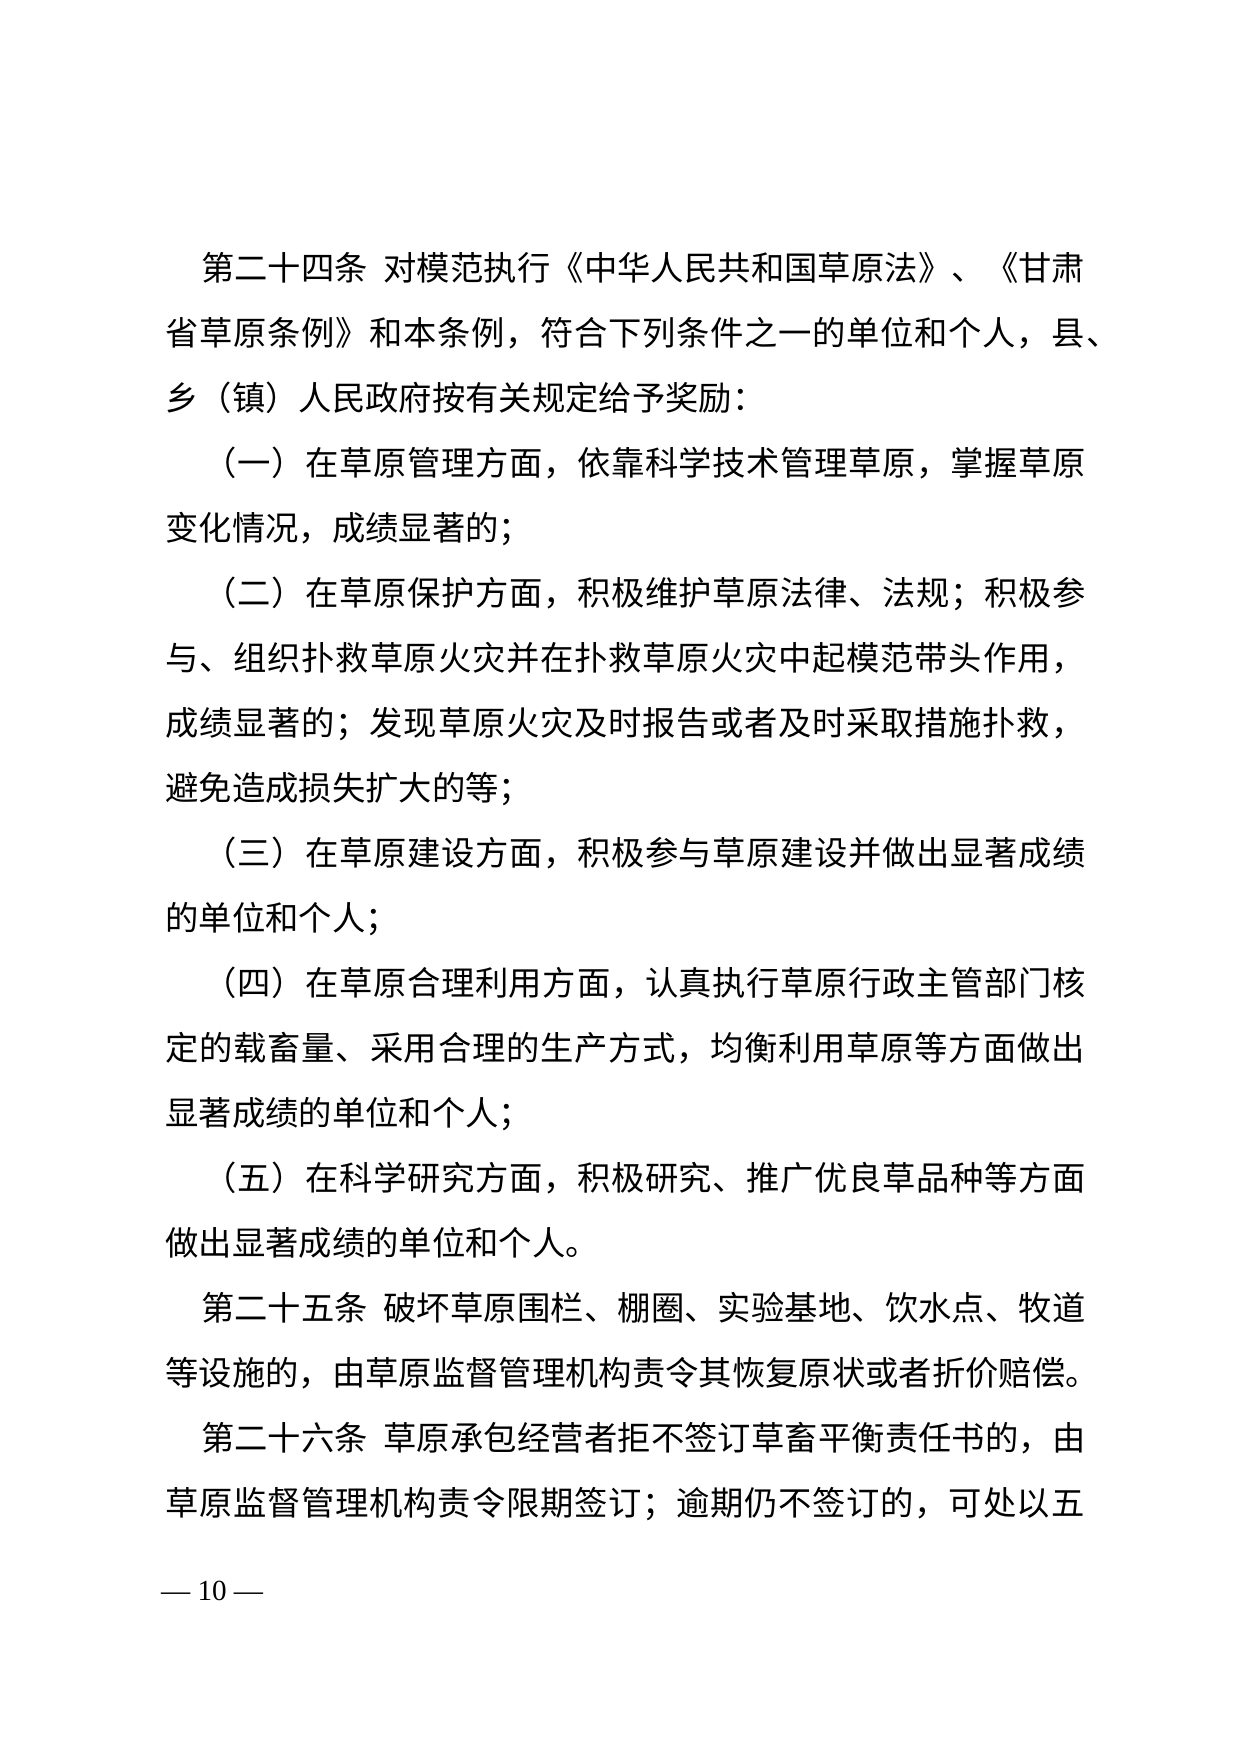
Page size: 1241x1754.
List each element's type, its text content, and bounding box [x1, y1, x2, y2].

text 第二十五条 破坏草原围栏、棚圈、实验基地、饮水点、牧道等设施的，由草原监督管理机构责令其恢复原状或者折价赔偿。 [165, 1273, 1087, 1403]
text （四）在草原合理利用方面，认真执行草原行政主管部门核定的载畜量、采用合理的生产方式，均衡利用草原等方面做出显著成绩的单位和个人； [165, 948, 1087, 1143]
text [165, 1403, 1087, 1533]
text （五）在科学研究方面，积极研究、推广优良草品种等方面做出显著成绩的单位和个人。 [165, 1143, 1087, 1273]
text （三）在草原建设方面，积极参与草原建设并做出显著成绩的单位和个人； [165, 818, 1087, 948]
text （二）在草原保护方面，积极维护草原法律、法规；积极参与、组织扑救草原火灾并在扑救草原火灾中起模范带头作用，成绩显著的；发现草原火灾及时报告或者及时采取措施扑救，避免造成损失扩大的等； [165, 558, 1087, 818]
text 第二十四条 对模范执行《中华人民共和国草原法》、《甘肃省草原条例》和本条例，符合下列条件之一的单位和个人，县、乡（镇）人民政府按有关规定给予奖励： [165, 233, 1087, 428]
text （一）在草原管理方面，依靠科学技术管理草原，掌握草原变化情况，成绩显著的； [165, 428, 1087, 558]
